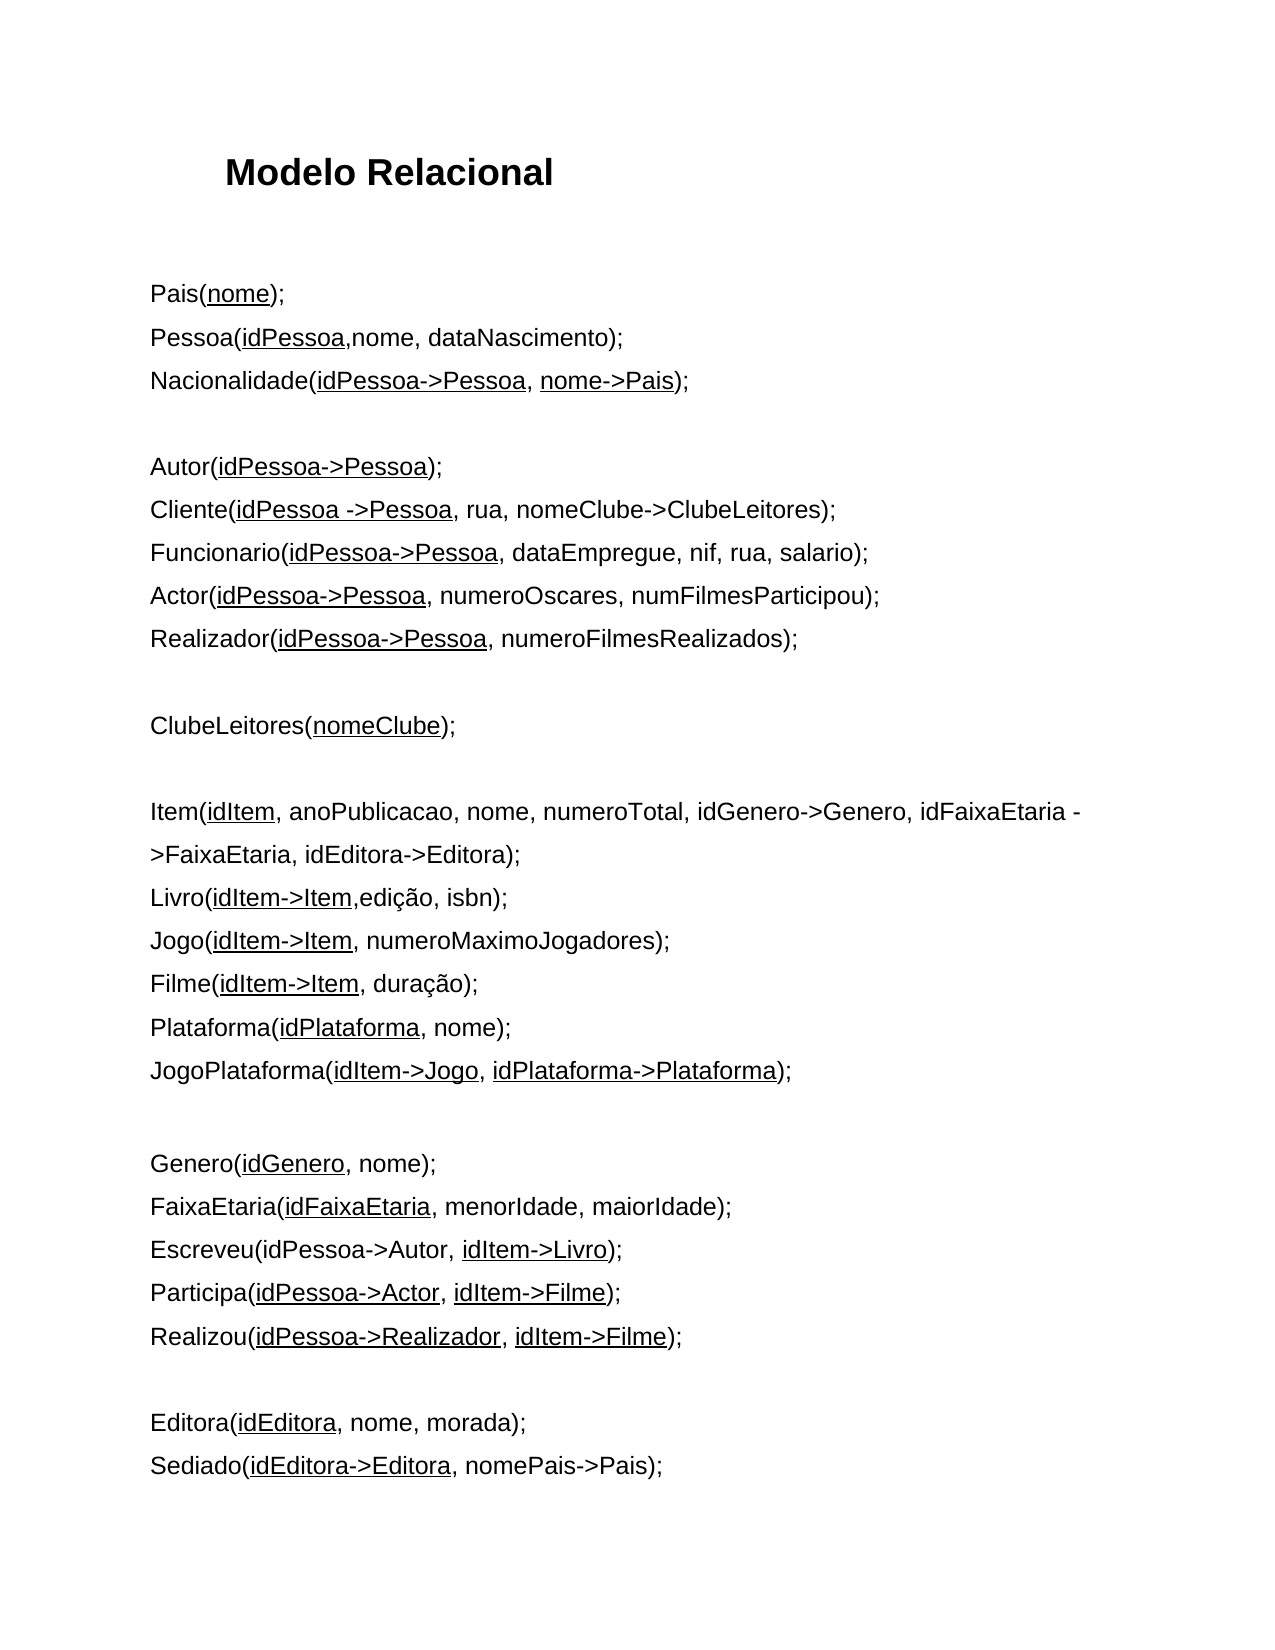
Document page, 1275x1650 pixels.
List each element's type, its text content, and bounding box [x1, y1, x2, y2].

text Actor(idPessoa->Pessoa, numeroOscares, numFilmesParticipou); [150, 581, 1125, 610]
text Jogo(idItem->Item, numeroMaximoJogadores); [150, 926, 1125, 955]
text ClubeLeitores(nomeClube); [150, 711, 1125, 739]
text Pais(nome); [150, 279, 1125, 308]
text Livro(idItem->Item,edição, isbn); [150, 883, 1125, 912]
text Genero(idGenero, nome); [150, 1149, 1125, 1178]
text Item(idItem, anoPublicacao, nome, numeroTotal, idGenero->Genero, idFaixaEtaria ->FaixaEtaria, idEditora->Editora); [150, 797, 1125, 869]
text Funcionario(idPessoa->Pessoa, dataEmpregue, nif, rua, salario); [150, 538, 1125, 567]
text Realizou(idPessoa->Realizador, idItem->Filme); [150, 1322, 1125, 1350]
text Cliente(idPessoa ->Pessoa, rua, nomeClube->ClubeLeitores); [150, 495, 1125, 524]
text Modelo Relacional [150, 150, 1125, 193]
text Plataforma(idPlataforma, nome); [150, 1012, 1125, 1041]
text Autor(idPessoa->Pessoa); [150, 452, 1125, 481]
text JogoPlataforma(idItem->Jogo, idPlataforma->Plataforma); [150, 1056, 1125, 1084]
text Escreveu(idPessoa->Autor, idItem->Livro); [150, 1235, 1125, 1264]
text FaixaEtaria(idFaixaEtaria, menorIdade, maiorIdade); [150, 1192, 1125, 1221]
text Sediado(idEditora->Editora, nomePais->Pais); [150, 1451, 1125, 1480]
text Filme(idItem->Item, duração); [150, 969, 1125, 998]
text Participa(idPessoa->Actor, idItem->Filme); [150, 1278, 1125, 1307]
text Pessoa(idPessoa,nome, dataNascimento); [150, 322, 1125, 351]
text Nacionalidade(idPessoa->Pessoa, nome->Pais); [150, 366, 1125, 394]
text Editora(idEditora, nome, morada); [150, 1408, 1125, 1437]
text Realizador(idPessoa->Pessoa, numeroFilmesRealizados); [150, 624, 1125, 653]
